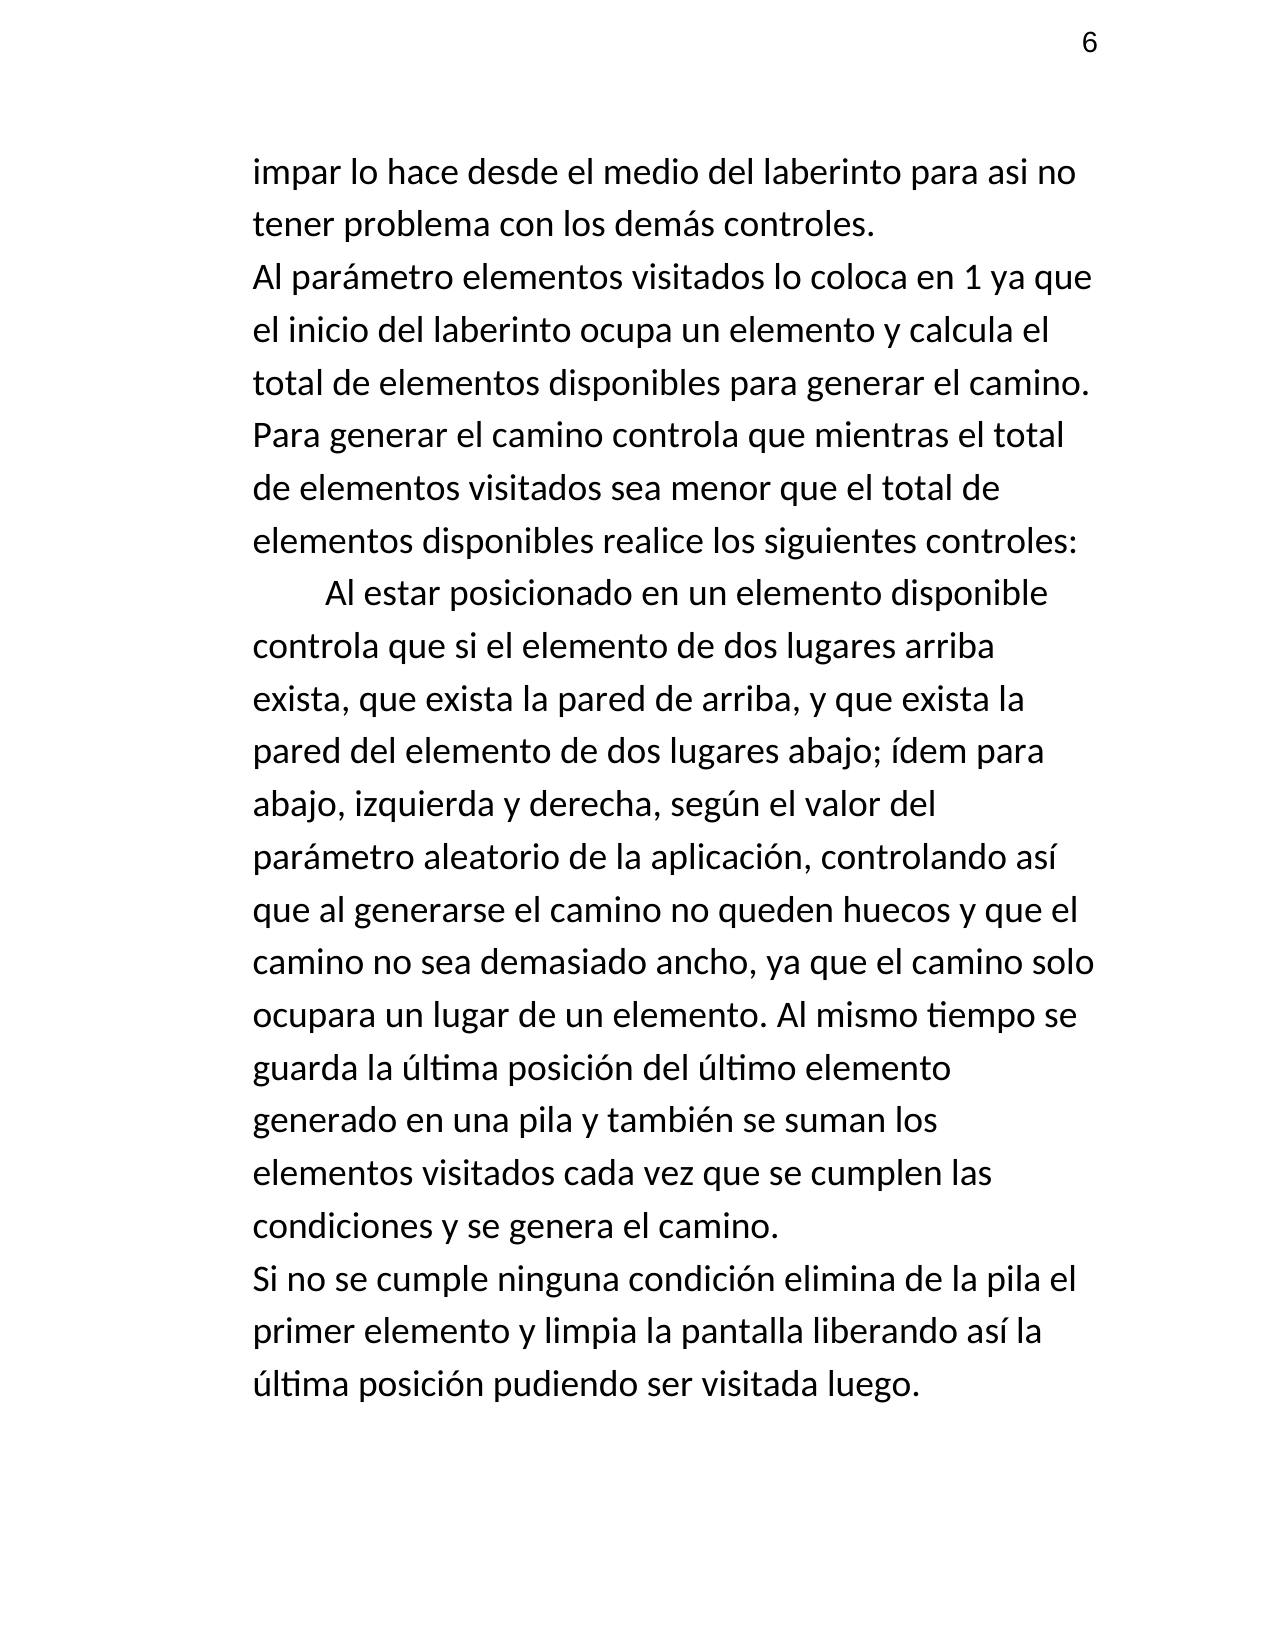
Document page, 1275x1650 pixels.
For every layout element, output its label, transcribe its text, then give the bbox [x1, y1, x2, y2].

list Al parámetro elementos visitados lo coloca en 1 ya que el inicio del laberinto ocupa un elemento y calcula el total de elementos disponibles para generar el camino. [252, 253, 1098, 404]
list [215, 148, 1098, 246]
list Si no se cumple ninguna condición elimina de la pila el primer elemento y limpia la pantalla liberando así la última posición pudiendo ser visitada luego. [252, 1254, 1098, 1406]
list Al estar posicionado en un elemento disponible controla que si el elemento de dos lugares arriba exista, que exista la pared de arriba, y que exista la pared del elemento de dos lugares abajo; ídem para abajo, izquierda y derecha, según el valor del parámetro aleatorio de la aplicación, controlando así que al generarse el camino no queden huecos y que el camino no sea demasiado ancho, ya que el camino solo ocupara un lugar de un elemento. Al mismo tiempo se guarda la última posición del último elemento generado en una pila y también se suman los elementos visitados cada vez que se cumplen las condiciones y se genera el camino. [252, 569, 1098, 1248]
list Para generar el camino controla que mientras el total de elementos visitados sea menor que el total de elementos disponibles realice los siguientes controles: [252, 411, 1098, 562]
